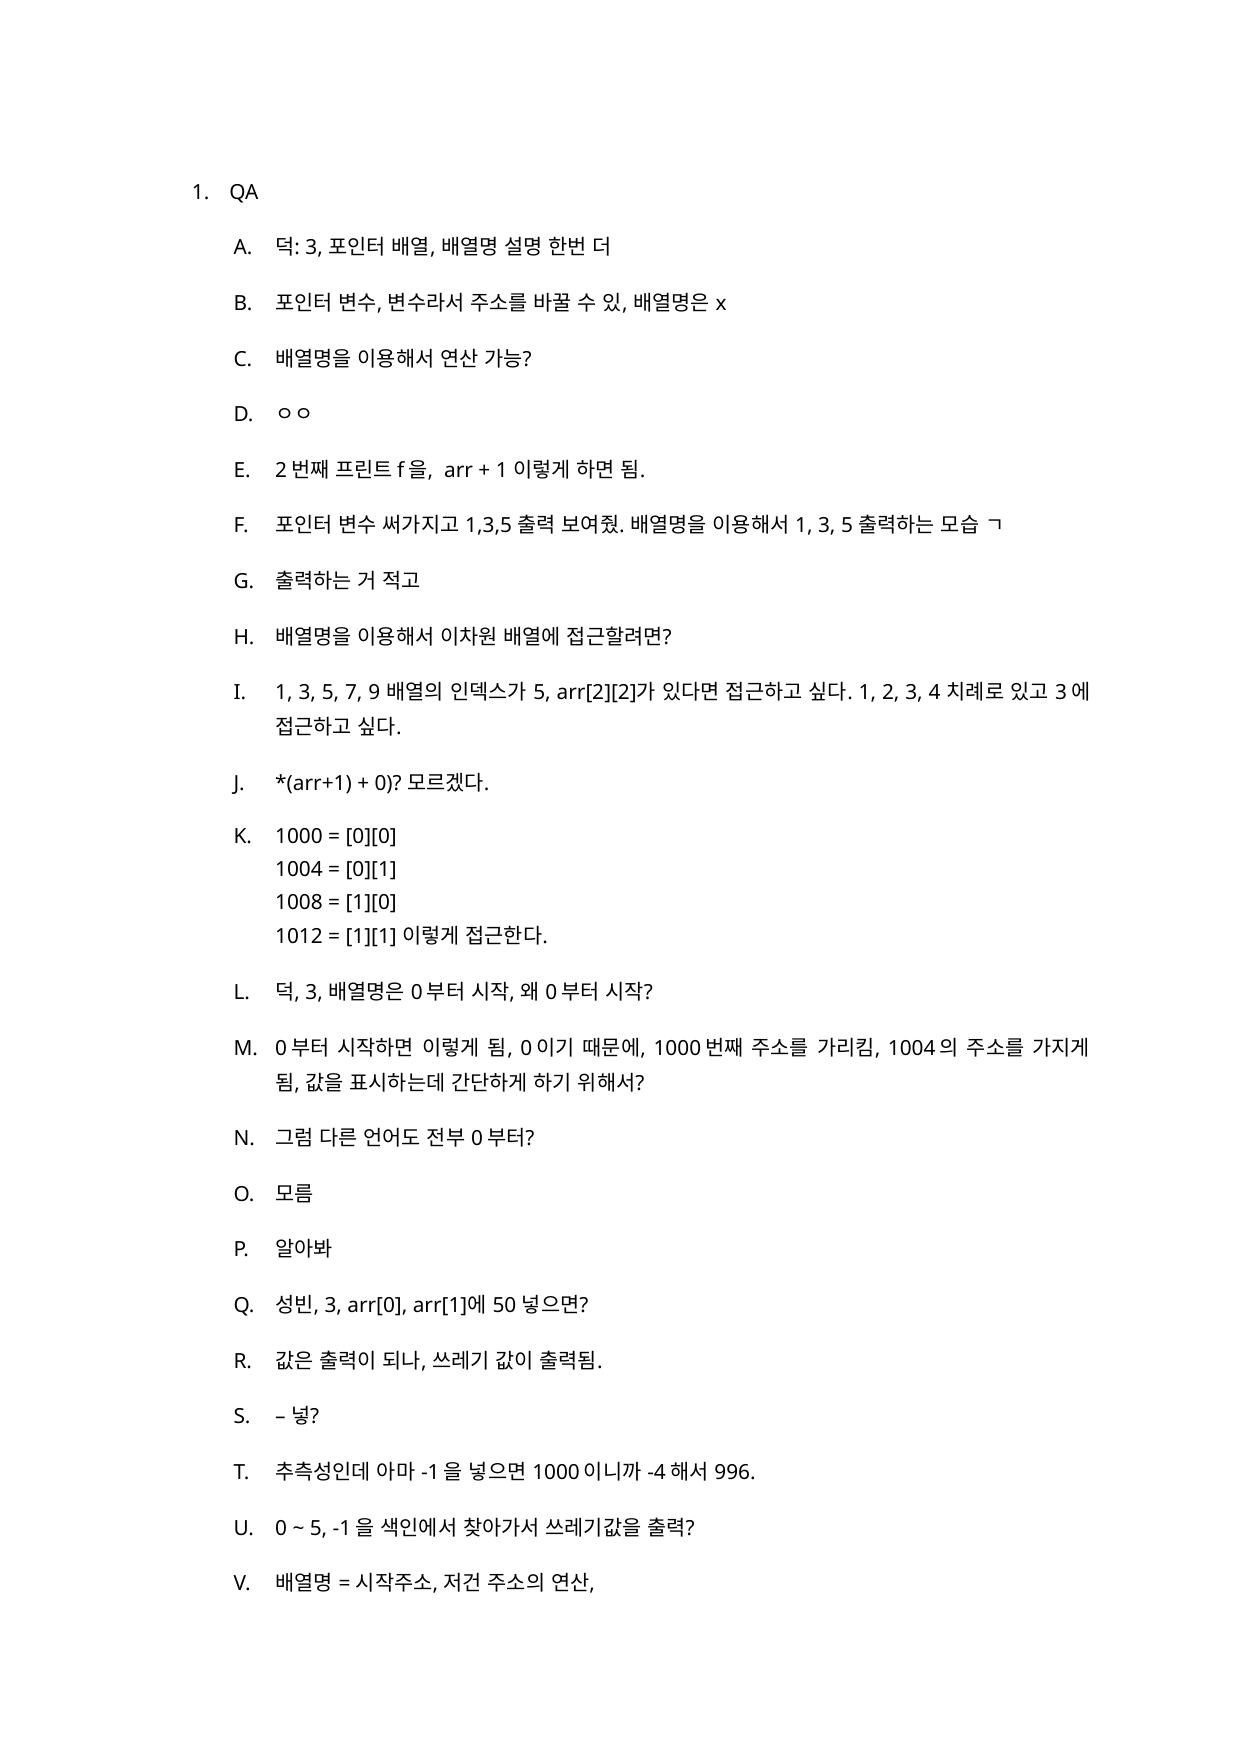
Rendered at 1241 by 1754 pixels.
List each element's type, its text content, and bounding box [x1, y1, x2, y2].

list 덕: 3, 포인터 배열, 배열명 설명 한번 더 [233, 231, 1090, 261]
list 배열명을 이용해서 이차원 배열에 접근할려면? [233, 620, 1090, 650]
list 포인터 변수 써가지고 1,3,5 출력 보여줬. 배열명을 이용해서 1, 3, 5 출력하는 모습 ㄱ [233, 509, 1090, 539]
list 1000 = [0][0] 1004 = [0][1] 1008 = [1][0] 1012 = [1][1] 이렇게 접근한다. [233, 822, 1090, 950]
list 출력하는 거 적고 [233, 564, 1090, 595]
list 포인터 변수, 변수라서 주소를 바꿀 수 있, 배열명은 x [233, 286, 1090, 317]
list 0부터 시작하면 이렇게 됨, 0이기 때문에, 1000번째 주소를 가리킴, 1004의 주소를 가지게 됨, 값을 표시하는데 간단하게 하기 위해서? [233, 1031, 1090, 1096]
list *(arr+1) + 0)? 모르겠다. [233, 766, 1090, 796]
list 1, 3, 5, 7, 9 배열의 인덱스가 5, arr[2][2]가 있다면 접근하고 싶다. 1, 2, 3, 4 치례로 있고 3에 접근하고 싶다. [233, 676, 1090, 741]
list 배열명을 이용해서 연산 가능? [233, 342, 1090, 372]
list 성빈, 3, arr[0], arr[1]에 50 넣으면? [233, 1288, 1090, 1319]
list 그럼 다른 언어도 전부 0부터? [233, 1121, 1090, 1152]
list QA [192, 177, 1090, 206]
list 덕, 3, 배열명은 0부터 시작, 왜 0부터 시작? [233, 975, 1090, 1006]
list 모름 [233, 1177, 1090, 1207]
list 0 ~ 5, -1을 색인에서 찾아가서 쓰레기값을 출력? [233, 1511, 1090, 1541]
list 값은 출력이 되나, 쓰레기 값이 출력됨. [233, 1344, 1090, 1374]
list – 넣? [233, 1399, 1090, 1430]
list 배열명 = 시작주소, 저건 주소의 연산, [233, 1566, 1090, 1597]
list 추측성인데 아마 -1을 넣으면 1000이니까 -4해서 996. [233, 1455, 1090, 1486]
list 2번째 프린트f을, arr + 1 이렇게 하면 됨. [233, 453, 1090, 483]
list ㅇㅇ [233, 397, 1090, 428]
list 알아봐 [233, 1233, 1090, 1263]
